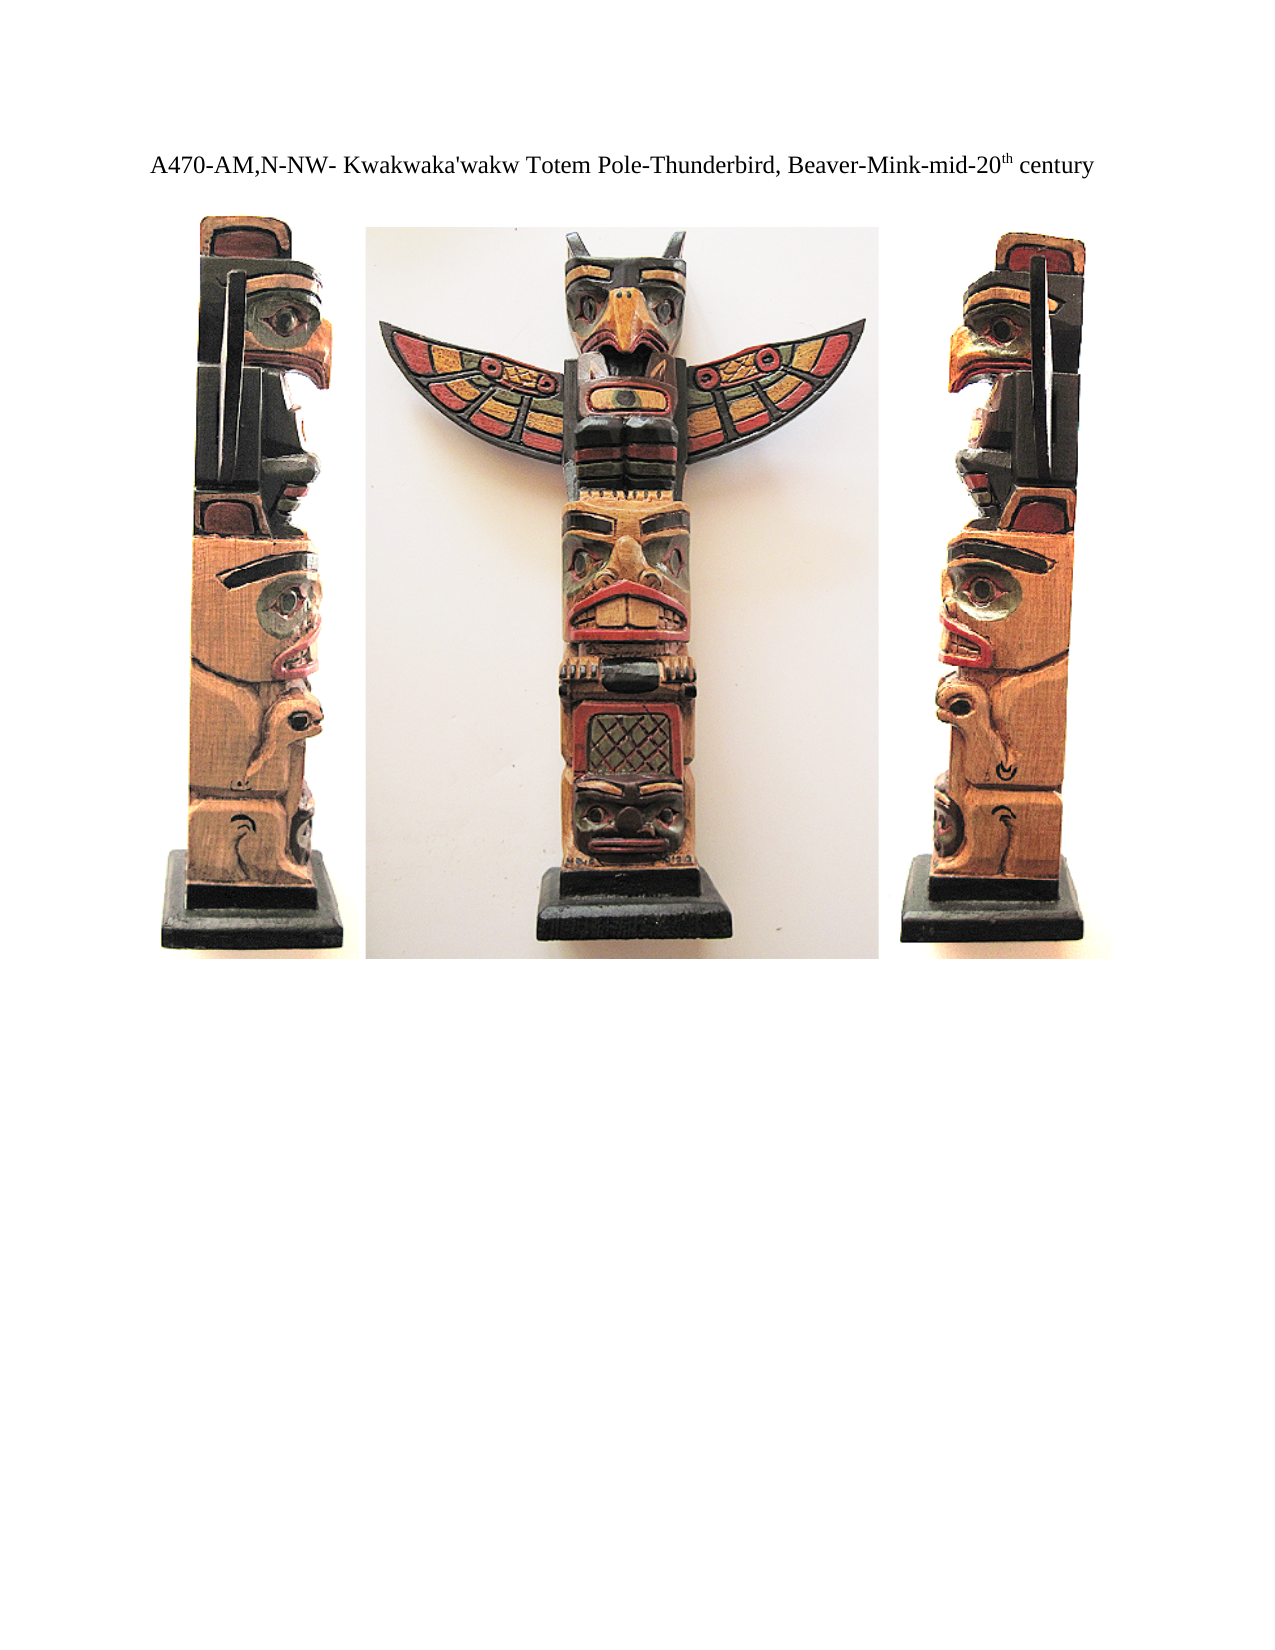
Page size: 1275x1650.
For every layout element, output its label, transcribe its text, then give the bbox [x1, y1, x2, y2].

picture [884, 224, 1112, 959]
picture [150, 197, 360, 959]
picture [365, 227, 879, 959]
text A470-AM,N-NW- Kwakwaka'wakw Totem Pole-Thunderbird, Beaver-Mink-mid-20th century [150, 150, 1125, 179]
